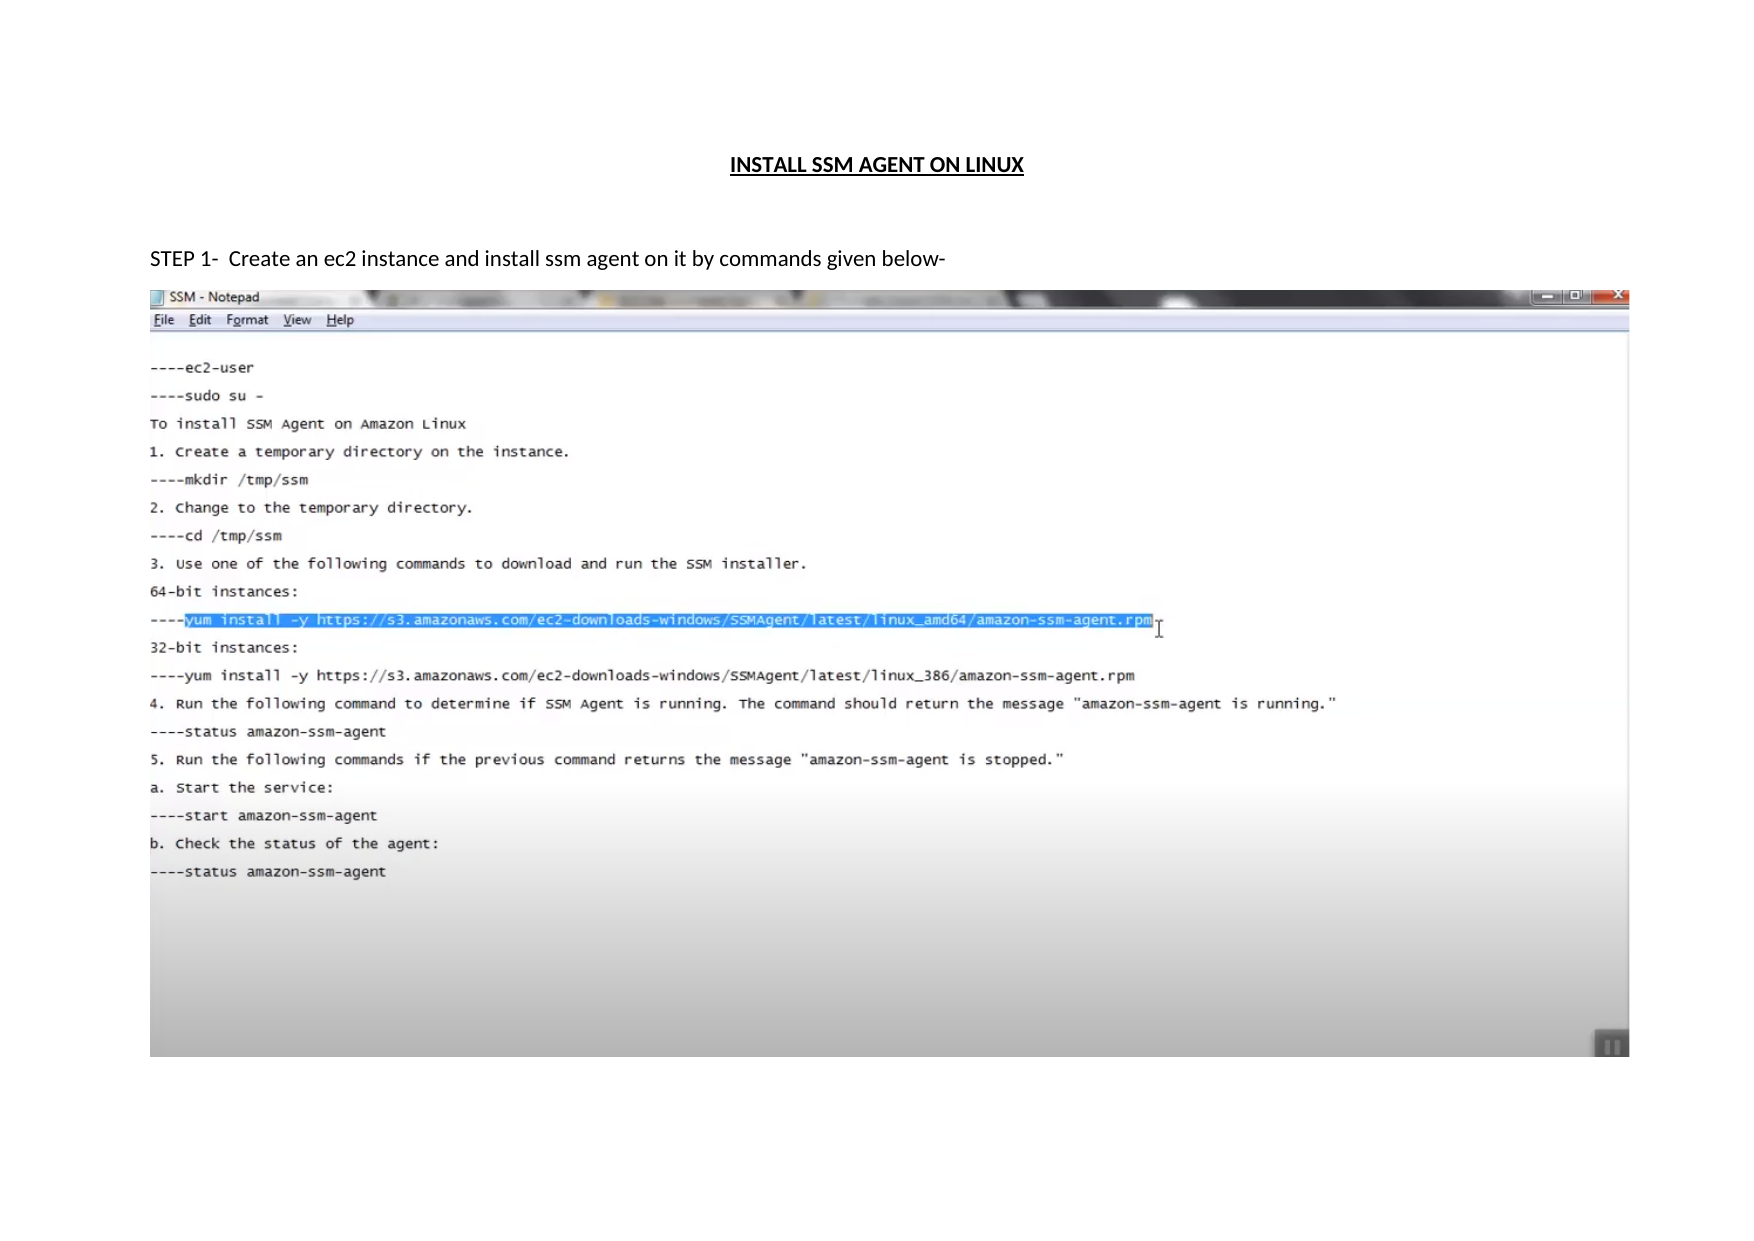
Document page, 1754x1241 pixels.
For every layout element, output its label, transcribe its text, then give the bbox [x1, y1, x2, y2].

picture [150, 290, 1630, 1057]
text INSTALL SSM AGENT ON LINUX [150, 150, 1604, 178]
text STEP 1- Create an ec2 instance and install ssm agent on it by commands given below- [150, 244, 1604, 272]
